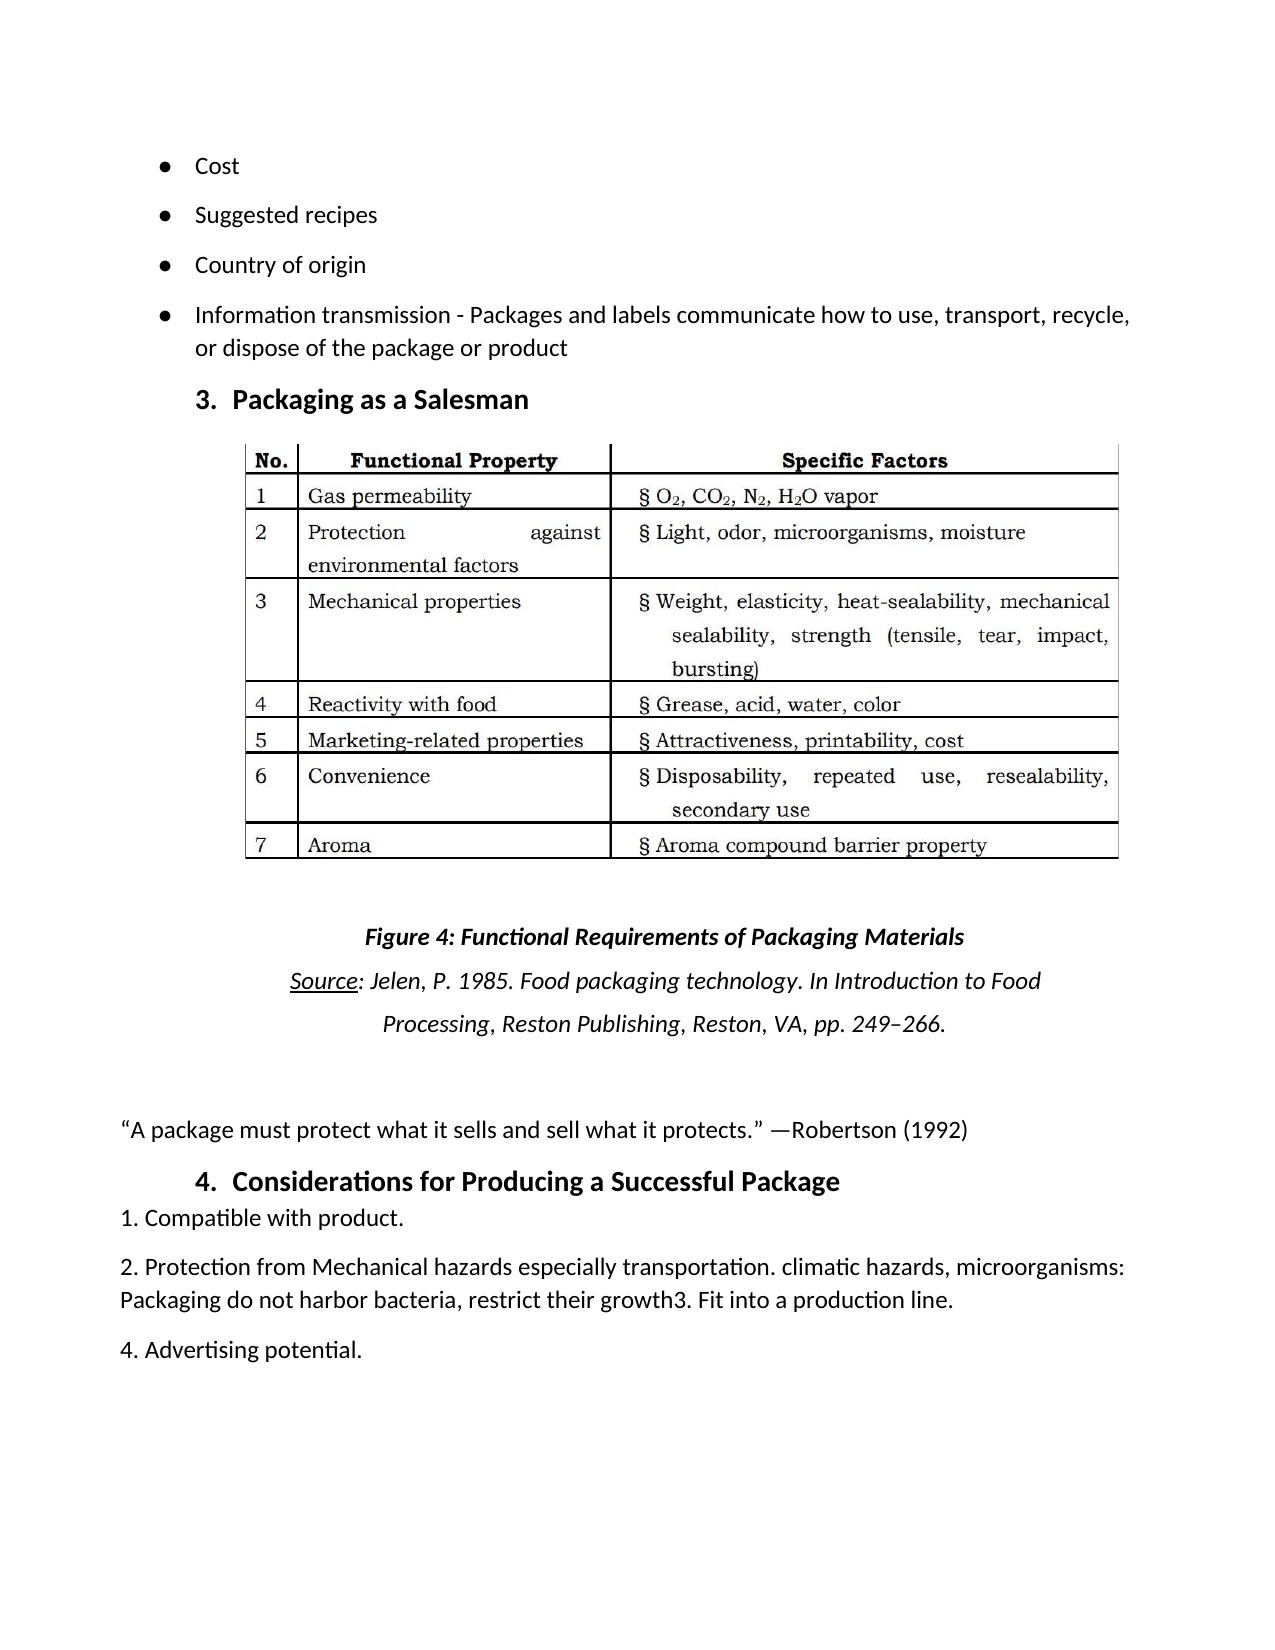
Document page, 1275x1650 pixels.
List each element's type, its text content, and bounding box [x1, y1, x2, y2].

list Information transmission - Packages and labels communicate how to use, transport, recycle, or dispose of the package or product [157, 299, 1155, 362]
text 1. Compatible with product. [120, 1202, 1155, 1232]
text “A package must protect what it sells and sell what it protects.” —Robertson (1992) [120, 1114, 1155, 1144]
list Country of origin [157, 249, 1155, 280]
picture [245, 444, 1119, 859]
subtitle Considerations for Producing a Successful Package [195, 1163, 1155, 1199]
text 4. Advertising potential. [120, 1334, 1155, 1364]
text 2. Protection from Mechanical hazards especially transportation. climatic hazards, microorganisms: Packaging do not harbor bacteria, restrict their growth3. Fit into a production line. [120, 1251, 1155, 1315]
list Cost [157, 150, 1155, 181]
list Suggested recipes [157, 199, 1155, 230]
subtitle Packaging as a Salesman [195, 381, 1155, 417]
